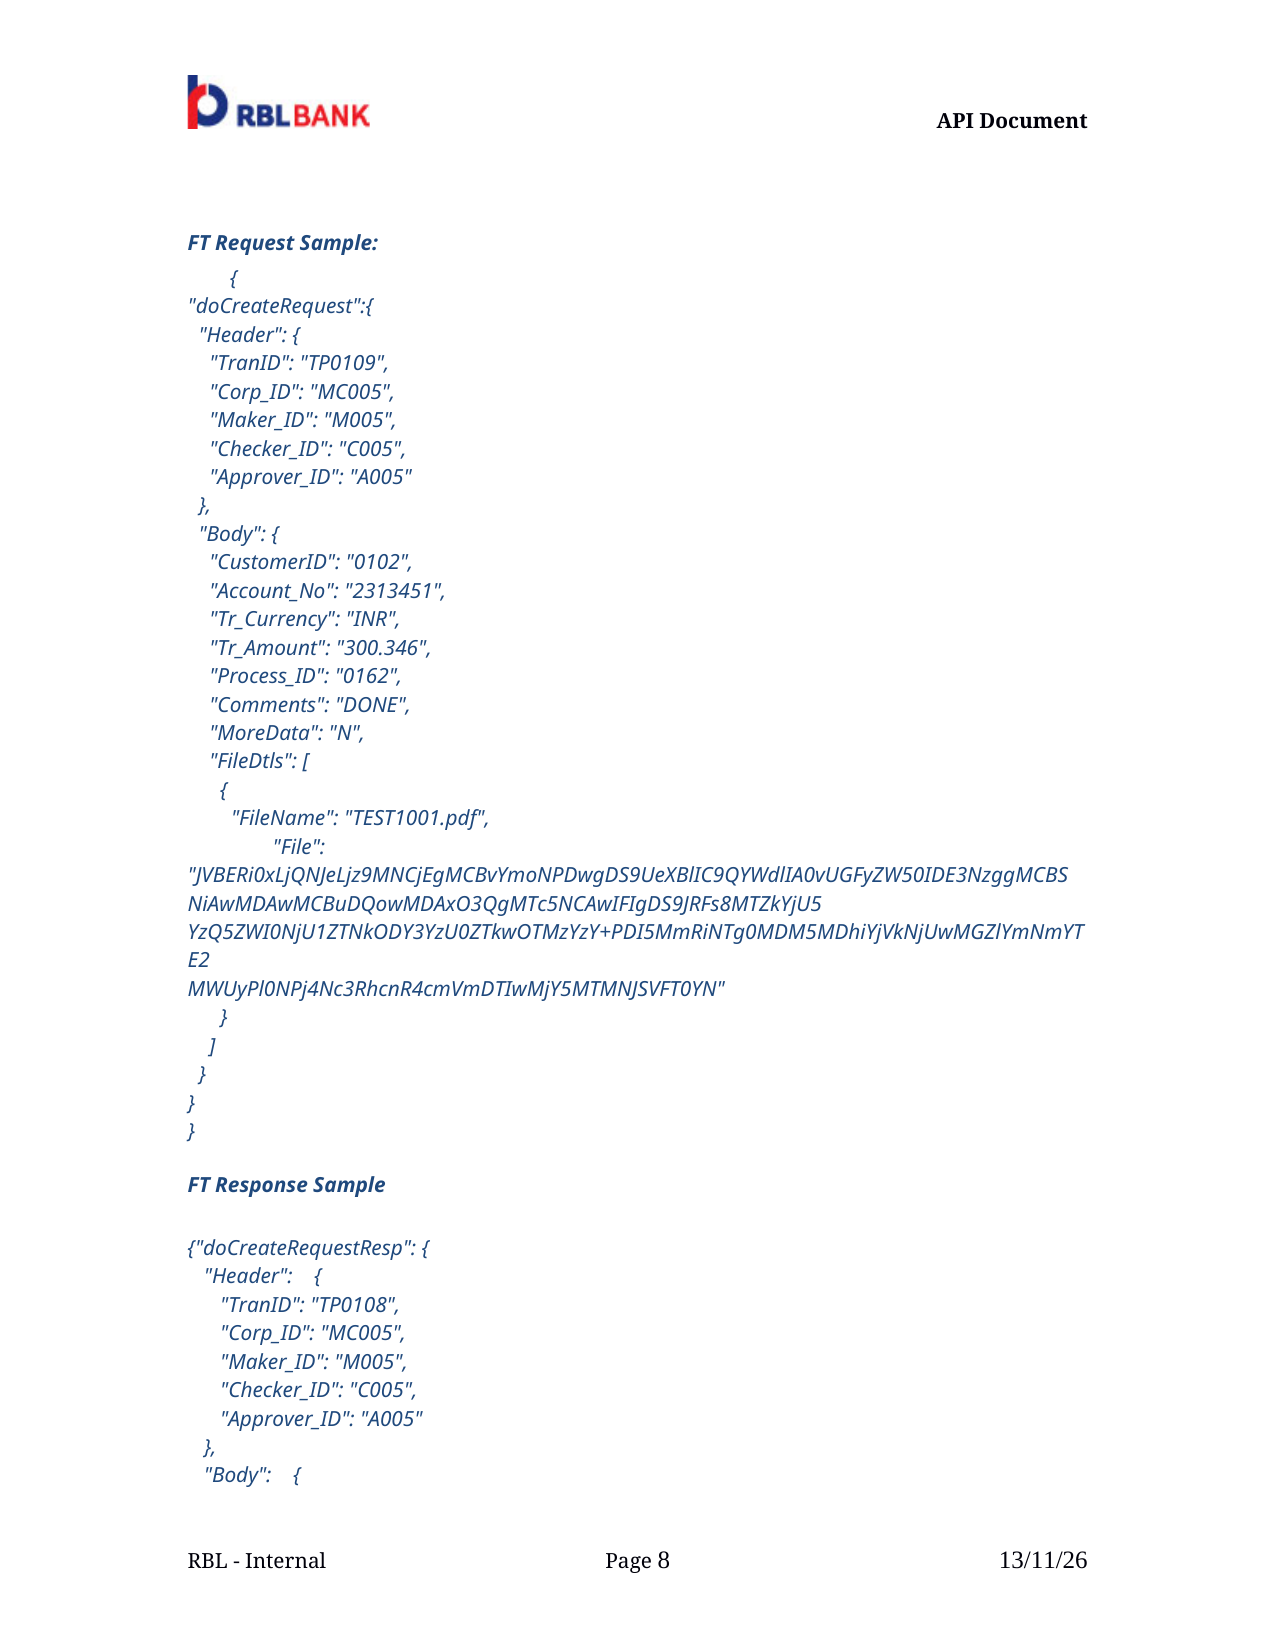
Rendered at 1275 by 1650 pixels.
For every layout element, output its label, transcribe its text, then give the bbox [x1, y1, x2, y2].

text "Tr_Currency": "INR", [187, 604, 1087, 633]
text YzQ5ZWI0NjU1ZTNkODY3YzU0ZTkwOTMzYzY+PDI5MmRiNTg0MDM5MDhiYjVkNjUwMGZlYmNmYTE2 [187, 917, 1087, 974]
text "Checker_ID": "C005", [187, 1375, 1087, 1404]
text "Checker_ID": "C005", [187, 434, 1087, 462]
text MWUyPl0NPj4Nc3RhcnR4cmVmDTIwMjY5MTMNJSVFT0YN" [187, 974, 1087, 1002]
text "Comments": "DONE", [187, 690, 1087, 718]
text "TranID": "TP0108", [187, 1290, 1087, 1318]
subtitle FT Response Sample [187, 1170, 1087, 1198]
text "Approver_ID": "A005" [187, 462, 1087, 491]
text "Header": { [187, 320, 1087, 348]
text "Account_No": "2313451", [187, 576, 1087, 604]
text "Tr_Amount": "300.346", [187, 633, 1087, 661]
text "Corp_ID": "MC005", [187, 1318, 1087, 1347]
text } [187, 1116, 1087, 1145]
text "TranID": "TP0109", [187, 348, 1087, 377]
text } [187, 1059, 1087, 1088]
text }, [187, 1432, 1087, 1461]
text "Header": { [187, 1262, 1087, 1290]
text "Approver_ID": "A005" [187, 1404, 1087, 1432]
text "doCreateRequest":{ [187, 292, 1087, 320]
text NiAwMDAwMCBuDQowMDAxO3QgMTc5NCAwIFIgDS9JRFs8MTZkYjU5 [187, 889, 1087, 917]
text "Maker_ID": "M005", [187, 405, 1087, 434]
text {"doCreateRequestResp": { [187, 1233, 1087, 1262]
text } [187, 1088, 1087, 1116]
text "MoreData": "N", [187, 718, 1087, 747]
text "Process_ID": "0162", [187, 661, 1087, 690]
picture [187, 75, 370, 129]
text } [187, 1002, 1087, 1031]
text "File": "JVBERi0xLjQNJeLjz9MNCjEgMCBvYmoNPDwgDS9UeXBlIC9QYWdlIA0vUGFyZW50IDE3NzggMCBS [187, 832, 1087, 889]
text "CustomerID": "0102", [187, 547, 1087, 576]
text }, [187, 491, 1087, 519]
text { [187, 775, 1087, 803]
text "Body": { [187, 519, 1087, 547]
subtitle FT Request Sample: [187, 228, 1087, 257]
text "Corp_ID": "MC005", [187, 377, 1087, 405]
text "Maker_ID": "M005", [187, 1347, 1087, 1375]
text ] [187, 1031, 1087, 1059]
text "FileDtls": [ [187, 747, 1087, 775]
text { [187, 263, 1087, 292]
text "FileName": "TEST1001.pdf", [187, 803, 1087, 832]
text "Body": { [187, 1461, 1087, 1489]
